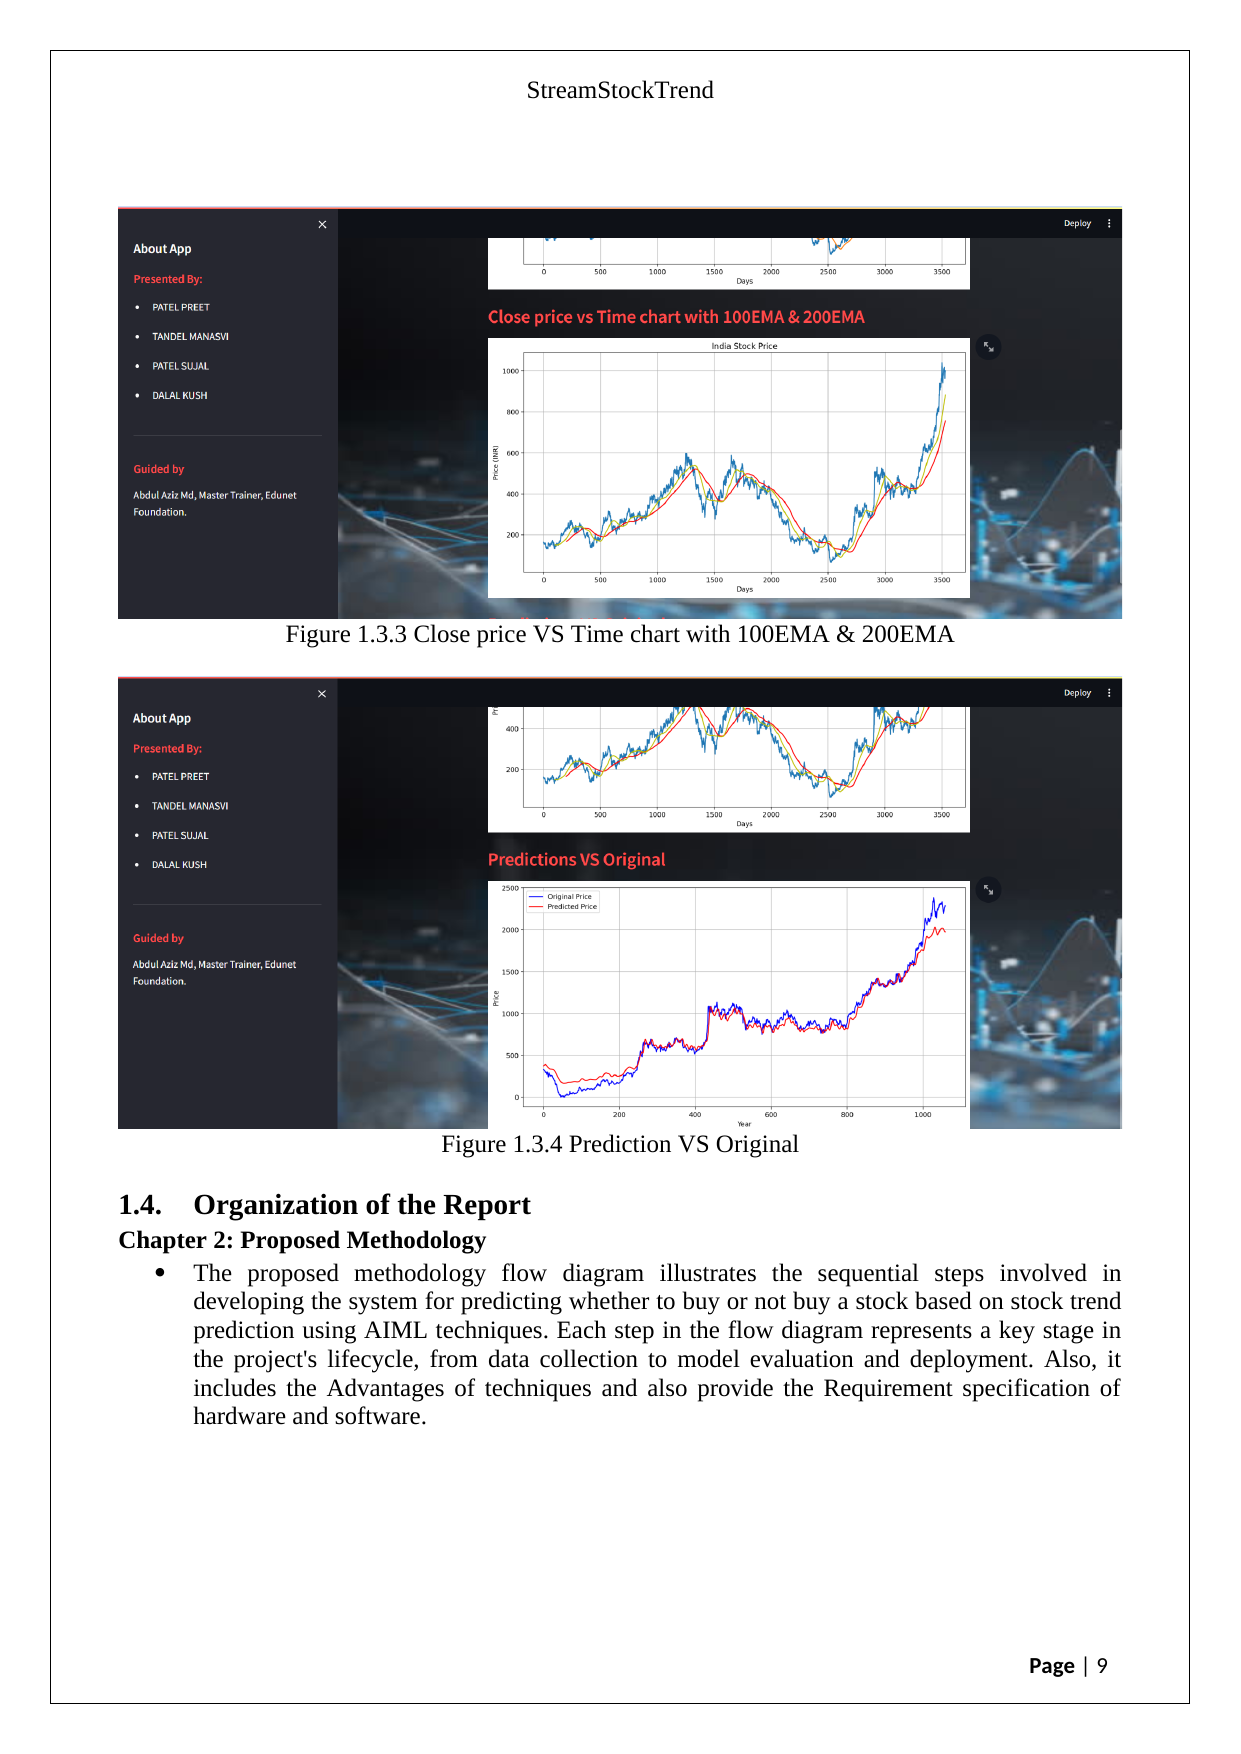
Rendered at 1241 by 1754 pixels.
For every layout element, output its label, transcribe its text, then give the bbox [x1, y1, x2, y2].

text Figure 1.3.3 Close price VS Time chart with 100EMA & 200EMA [118, 619, 1122, 647]
picture [118, 676, 1123, 1129]
picture [118, 206, 1123, 619]
list The proposed methodology flow diagram illustrates the sequential steps involved in developing the system for predicting whether to buy or not buy a stock based on stock trend prediction using AIML techniques. Each step in the flow diagram represents a key stage in the project's lifecycle, from data collection to model evaluation and deployment. Also, it includes the Advantages of techniques and also provide the Requirement specification of hardware and software. [156, 1258, 1122, 1430]
list Chapter 2: Proposed Methodology [118, 1225, 1122, 1253]
text Figure 1.3.4 Prediction VS Original [118, 1129, 1122, 1158]
list Organization of the Report [118, 1187, 1122, 1221]
